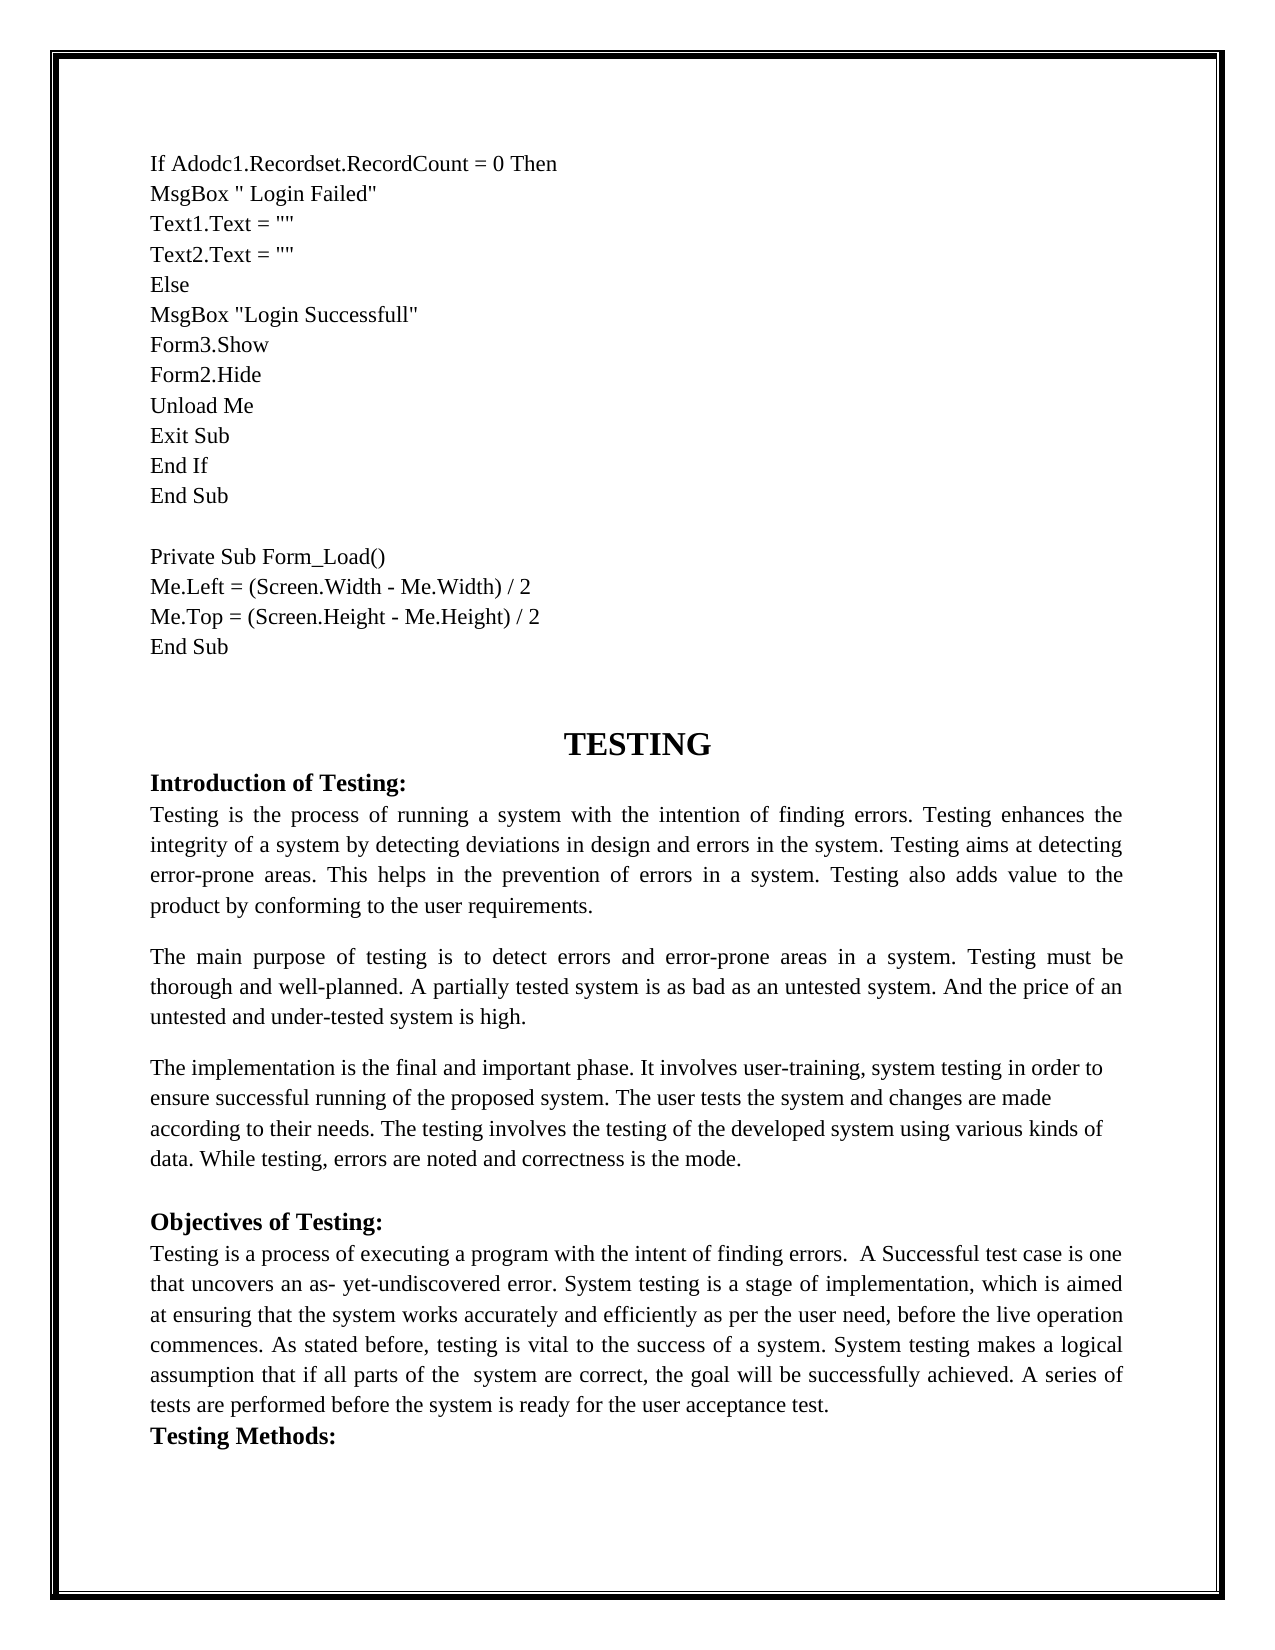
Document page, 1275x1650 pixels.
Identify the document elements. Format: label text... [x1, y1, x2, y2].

text MsgBox "Login Successfull" [150, 301, 1125, 327]
text Form3.Show [150, 331, 1125, 358]
text Testing Methods: [150, 1421, 1125, 1450]
text Me.Top = (Screen.Height - Me.Height) / 2 [150, 603, 1125, 629]
text Testing is a process of executing a program with the intent of finding errors. A Successful test case is one that uncovers an as- yet-undiscovered error. System testing is a stage of implementation, which is aimed at ensuring that the system works accurately and efficiently as per the user need, before the live operation commences. As stated before, testing is vital to the success of a system. System testing makes a logical assumption that if all parts of the system are correct, the goal will be successfully achieved. A series of tests are performed before the system is ready for the user acceptance test. [150, 1240, 1125, 1418]
text End Sub [150, 633, 1125, 660]
text Objectives of Testing: [150, 1207, 1125, 1236]
text The implementation is the final and important phase. It involves user-training, system testing in order to ensure successful running of the proposed system. The user tests the system and changes are made according to their needs. The testing involves the testing of the developed system using various kinds of data. While testing, errors are noted and correctness is the mode. [150, 1054, 1125, 1171]
text End If [150, 452, 1125, 478]
text Else [150, 271, 1125, 297]
text Form2.Hide [150, 361, 1125, 388]
text Exit Sub [150, 422, 1125, 448]
text End Sub [150, 482, 1125, 509]
text Private Sub Form_Load() [150, 543, 1125, 569]
text Me.Left = (Screen.Width - Me.Width) / 2 [150, 573, 1125, 599]
text The main purpose of testing is to detect errors and error-prone areas in a system. Testing must be thorough and well-planned. A partially tested system is as bad as an untested system. And the price of an untested and under-tested system is high. [150, 943, 1125, 1029]
text Text2.Text = "" [150, 241, 1125, 267]
text Introduction of Testing: [150, 768, 1125, 797]
text TESTING [150, 724, 1125, 762]
text Unload Me [150, 392, 1125, 418]
text MsgBox " Login Failed" [150, 180, 1125, 207]
text Testing is the process of running a system with the intention of finding errors. Testing enhances the integrity of a system by detecting deviations in design and errors in the system. Testing aims at detecting error-prone areas. This helps in the prevention of errors in a system. Testing also adds value to the product by conforming to the user requirements. [150, 801, 1125, 918]
text Text1.Text = "" [150, 210, 1125, 237]
text If Adodc1.Recordset.RecordCount = 0 Then [150, 150, 1125, 176]
